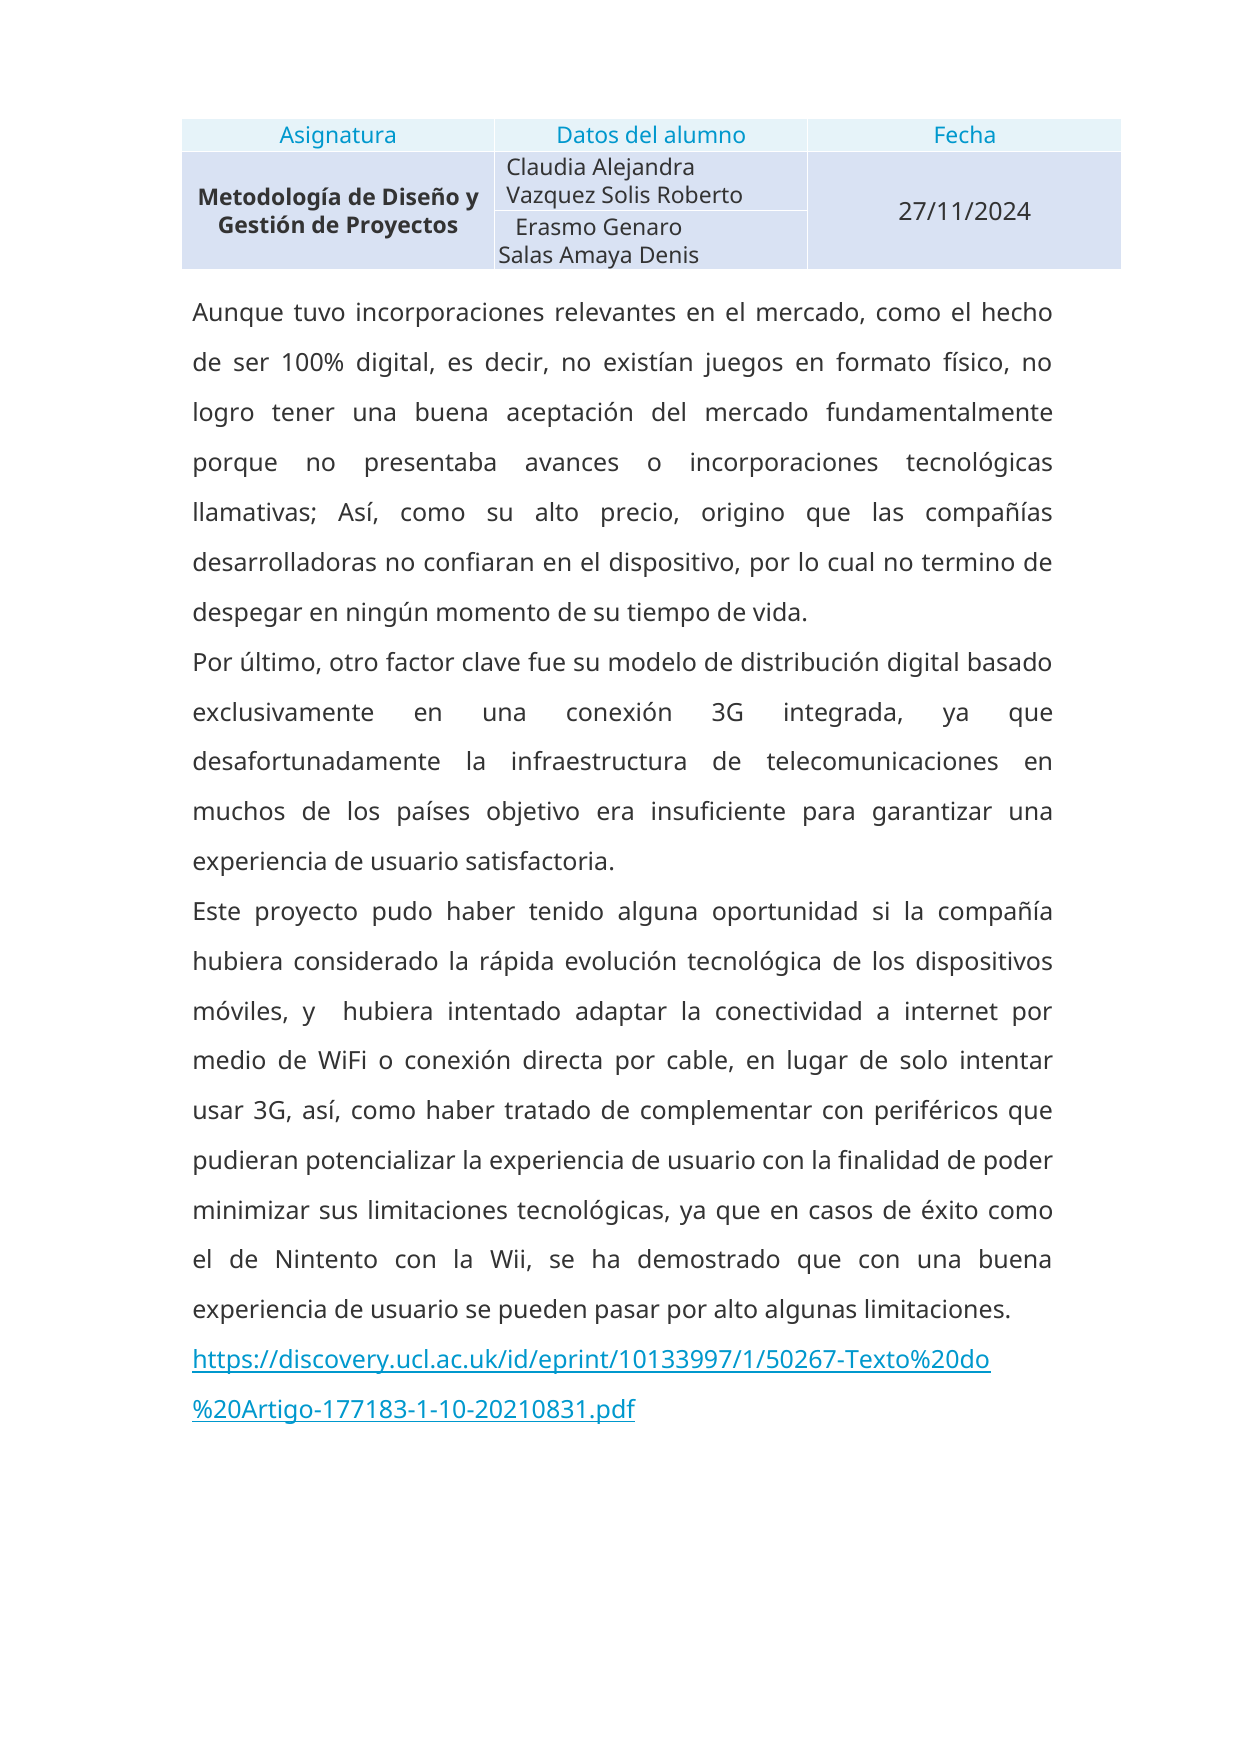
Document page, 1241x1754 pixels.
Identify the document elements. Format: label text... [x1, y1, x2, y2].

table_header Fecha [808, 119, 1121, 151]
text Por último, otro factor clave fue su modelo de distribución digital basado exclusivamente en una conexión 3G integrada, ya que desafortunadamente la infraestructura de telecomunicaciones en muchos de los países objetivo era insuficiente para garantizar una experiencia de usuario satisfactoria. [192, 631, 1054, 880]
table_cell 27/11/2024 [808, 152, 1121, 269]
table_header Datos del alumno [495, 119, 807, 151]
table_cell Metodología de Diseño y Gestión de Proyectos [182, 152, 494, 269]
text https://discovery.ucl.ac.uk/id/eprint/10133997/1/50267-Texto%20do%20Artigo-177183-1-10-20210831.pdf [192, 1329, 1030, 1478]
table_header Asignatura [182, 119, 494, 151]
table_cell Erasmo Genaro Salas Amaya Denis Federico Zelaya Zelaya [495, 211, 807, 269]
text Aunque tuvo incorporaciones relevantes en el mercado, como el hecho de ser 100% digital, es decir, no existían juegos en formato físico, no logro tener una buena aceptación del mercado fundamentalmente porque no presentaba avances o incorporaciones tecnológicas llamativas; Así, como su alto precio, origino que las compañías desarrolladoras no confiaran en el dispositivo, por lo cual no termino de despegar en ningún momento de su tiempo de vida. [192, 281, 1054, 631]
table_cell Claudia Alejandra Vazquez Solis Roberto Angel Valdez Hernandez [495, 152, 807, 210]
text Este proyecto pudo haber tenido alguna oportunidad si la compañía hubiera considerado la rápida evolución tecnológica de los dispositivos móviles, y hubiera intentado adaptar la conectividad a internet por medio de WiFi o conexión directa por cable, en lugar de solo intentar usar 3G, así, como haber tratado de complementar con periféricos que pudieran potencializar la experiencia de usuario con la finalidad de poder minimizar sus limitaciones tecnológicas, ya que en casos de éxito como el de Nintento con la Wii, se ha demostrado que con una buena experiencia de usuario se pueden pasar por alto algunas limitaciones. [192, 881, 1054, 1329]
